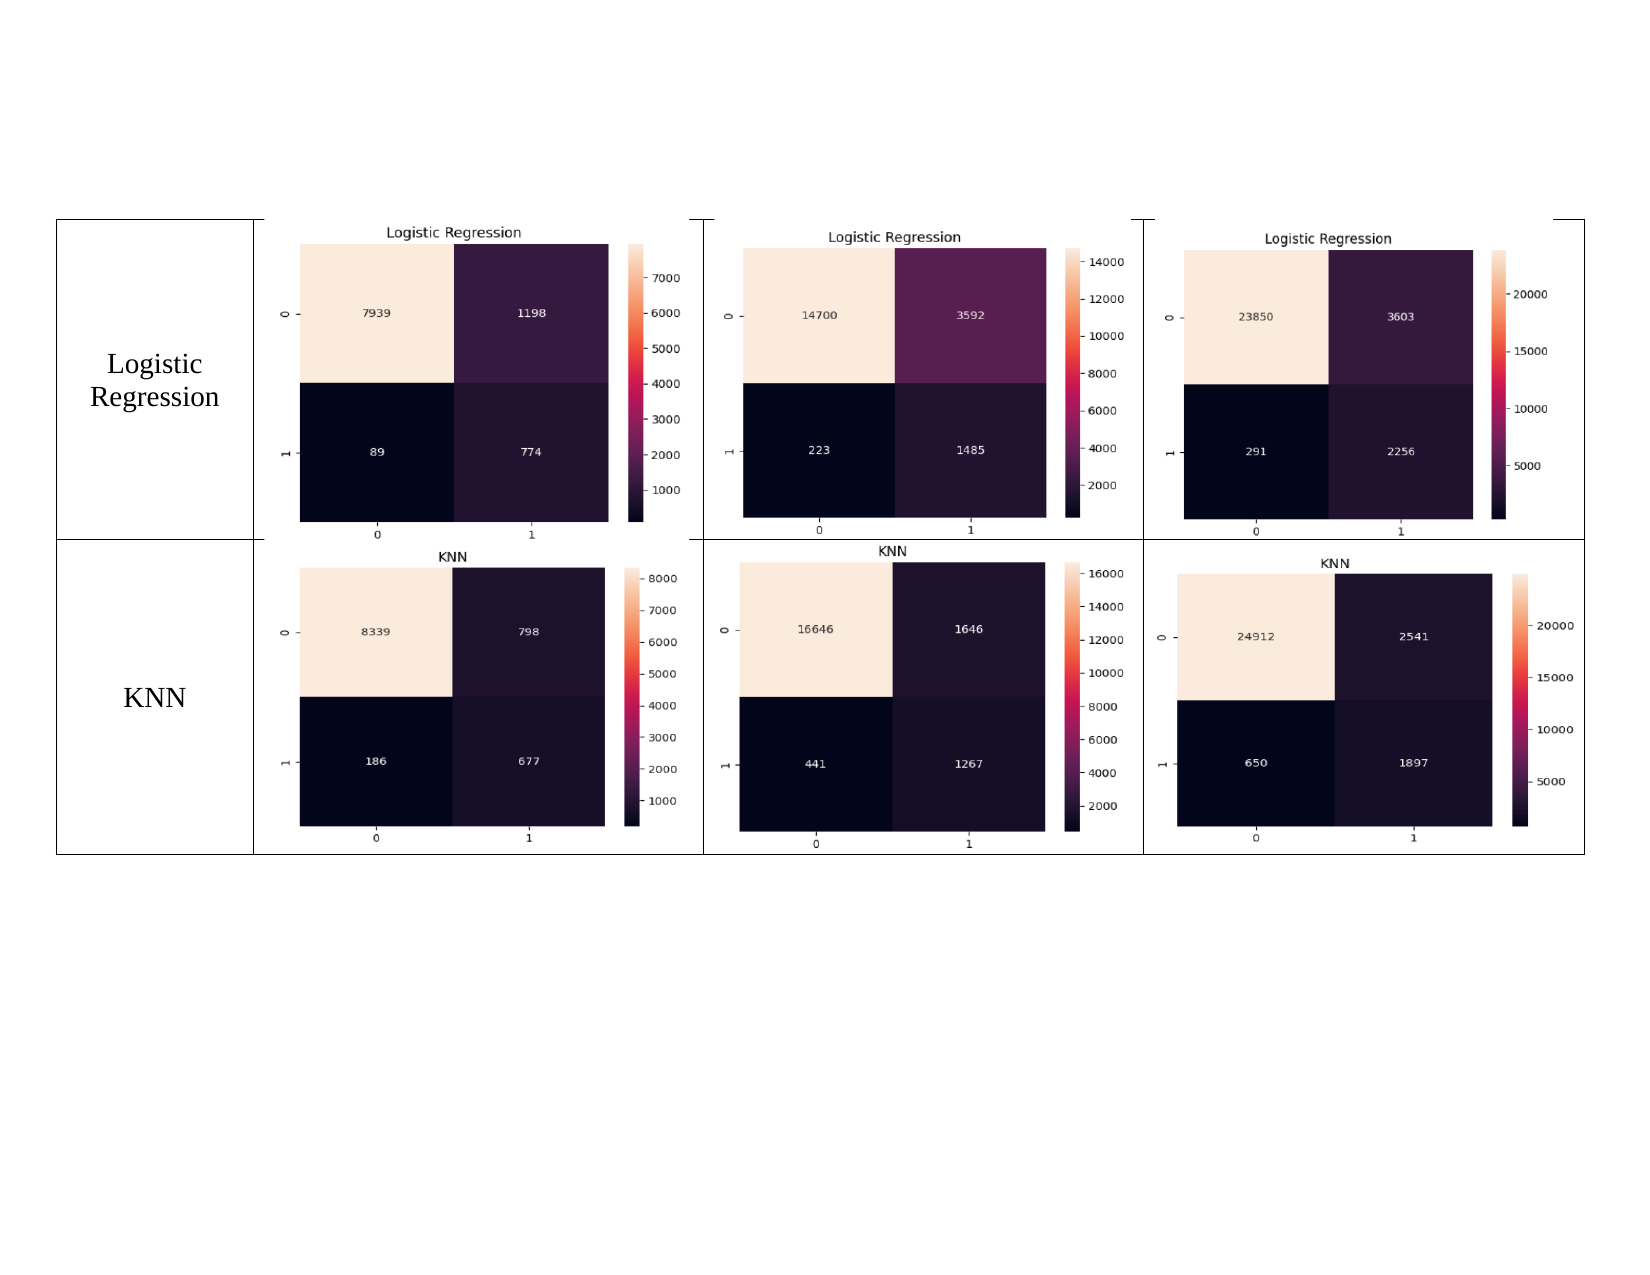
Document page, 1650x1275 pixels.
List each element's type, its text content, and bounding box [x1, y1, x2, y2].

table_cell [254, 220, 264, 539]
picture [1155, 540, 1578, 851]
table_cell [1553, 220, 1584, 539]
table_cell Logistic Regression [57, 220, 253, 539]
table_cell KNN [57, 540, 253, 853]
picture [714, 540, 1131, 851]
picture [714, 219, 1131, 539]
picture [1155, 219, 1553, 539]
table_cell [690, 220, 703, 539]
table_cell [1144, 220, 1155, 539]
table_cell [704, 220, 714, 539]
table_cell [1144, 540, 1584, 853]
picture [264, 219, 703, 852]
table_cell [254, 540, 703, 853]
table_cell [1131, 220, 1143, 539]
table_cell [704, 540, 1143, 853]
